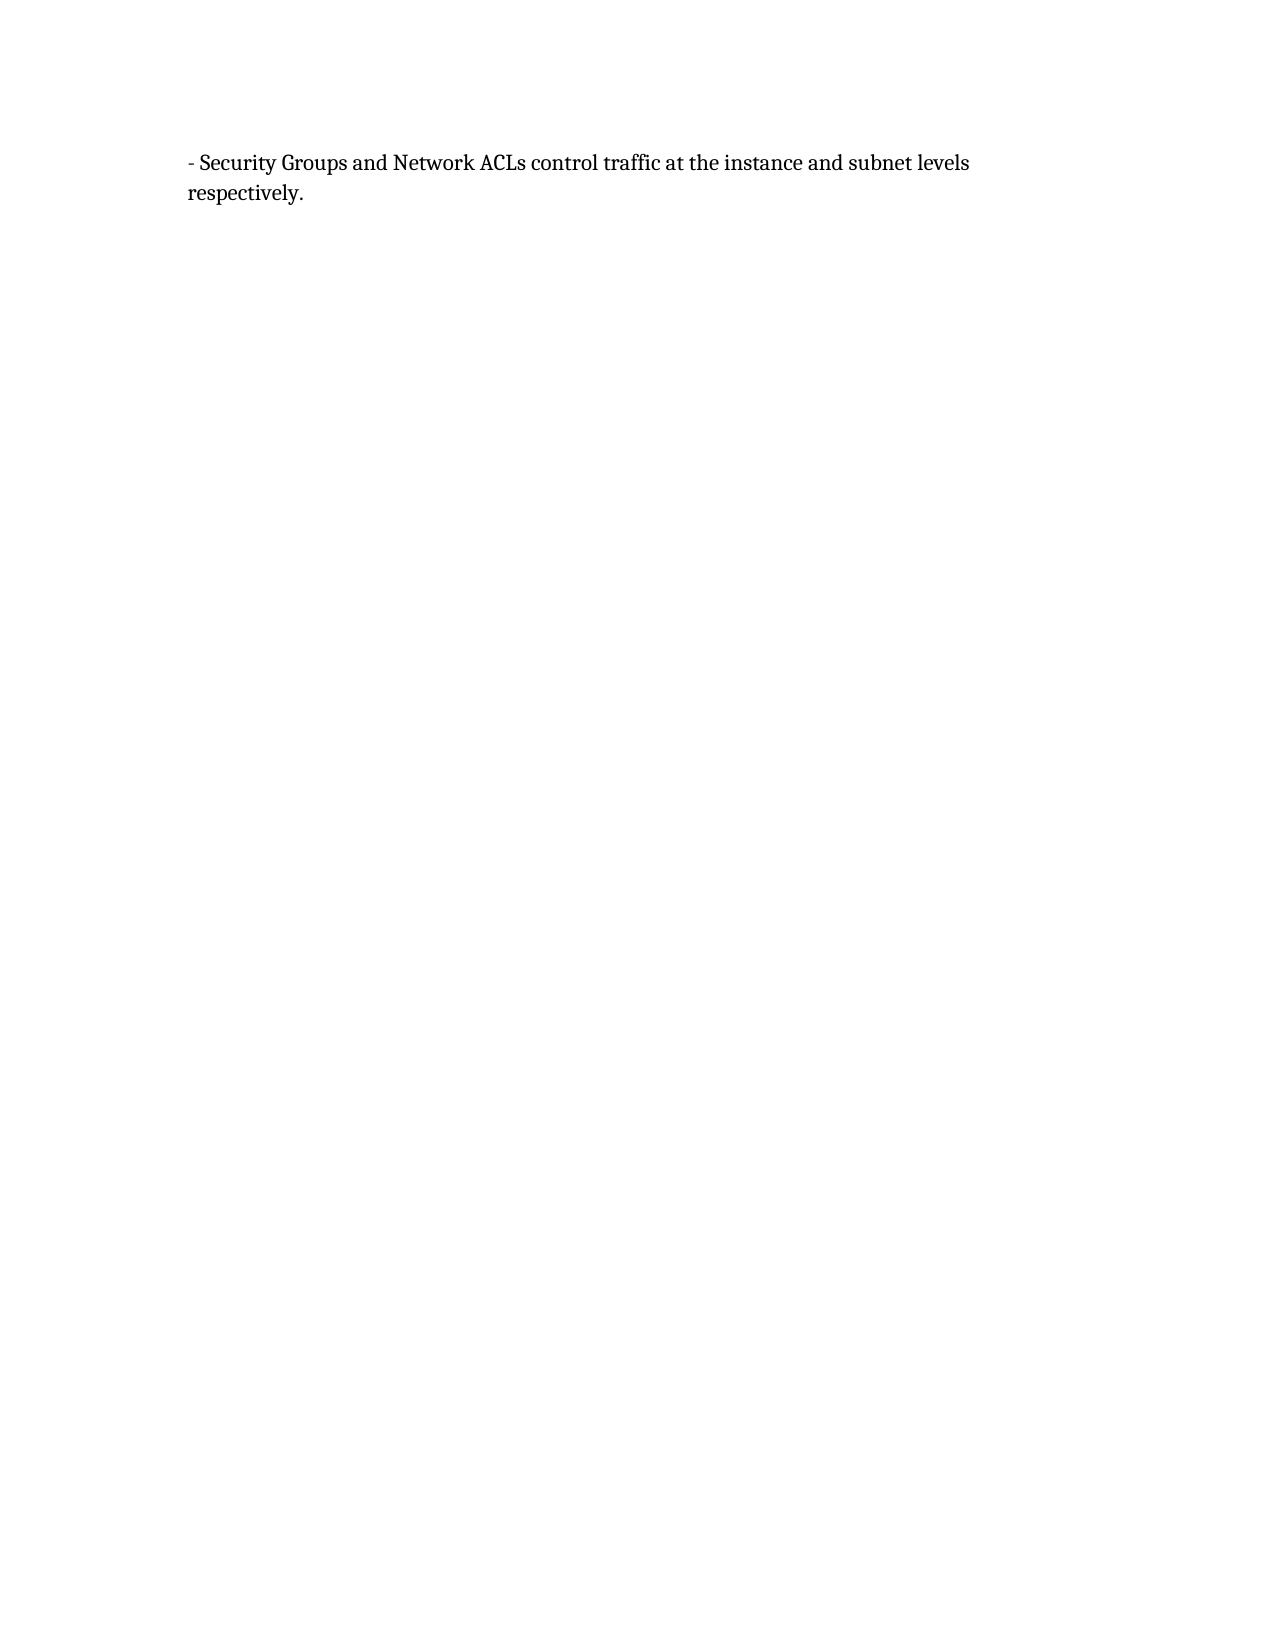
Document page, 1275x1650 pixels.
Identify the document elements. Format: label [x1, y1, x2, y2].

text [187, 150, 1087, 237]
